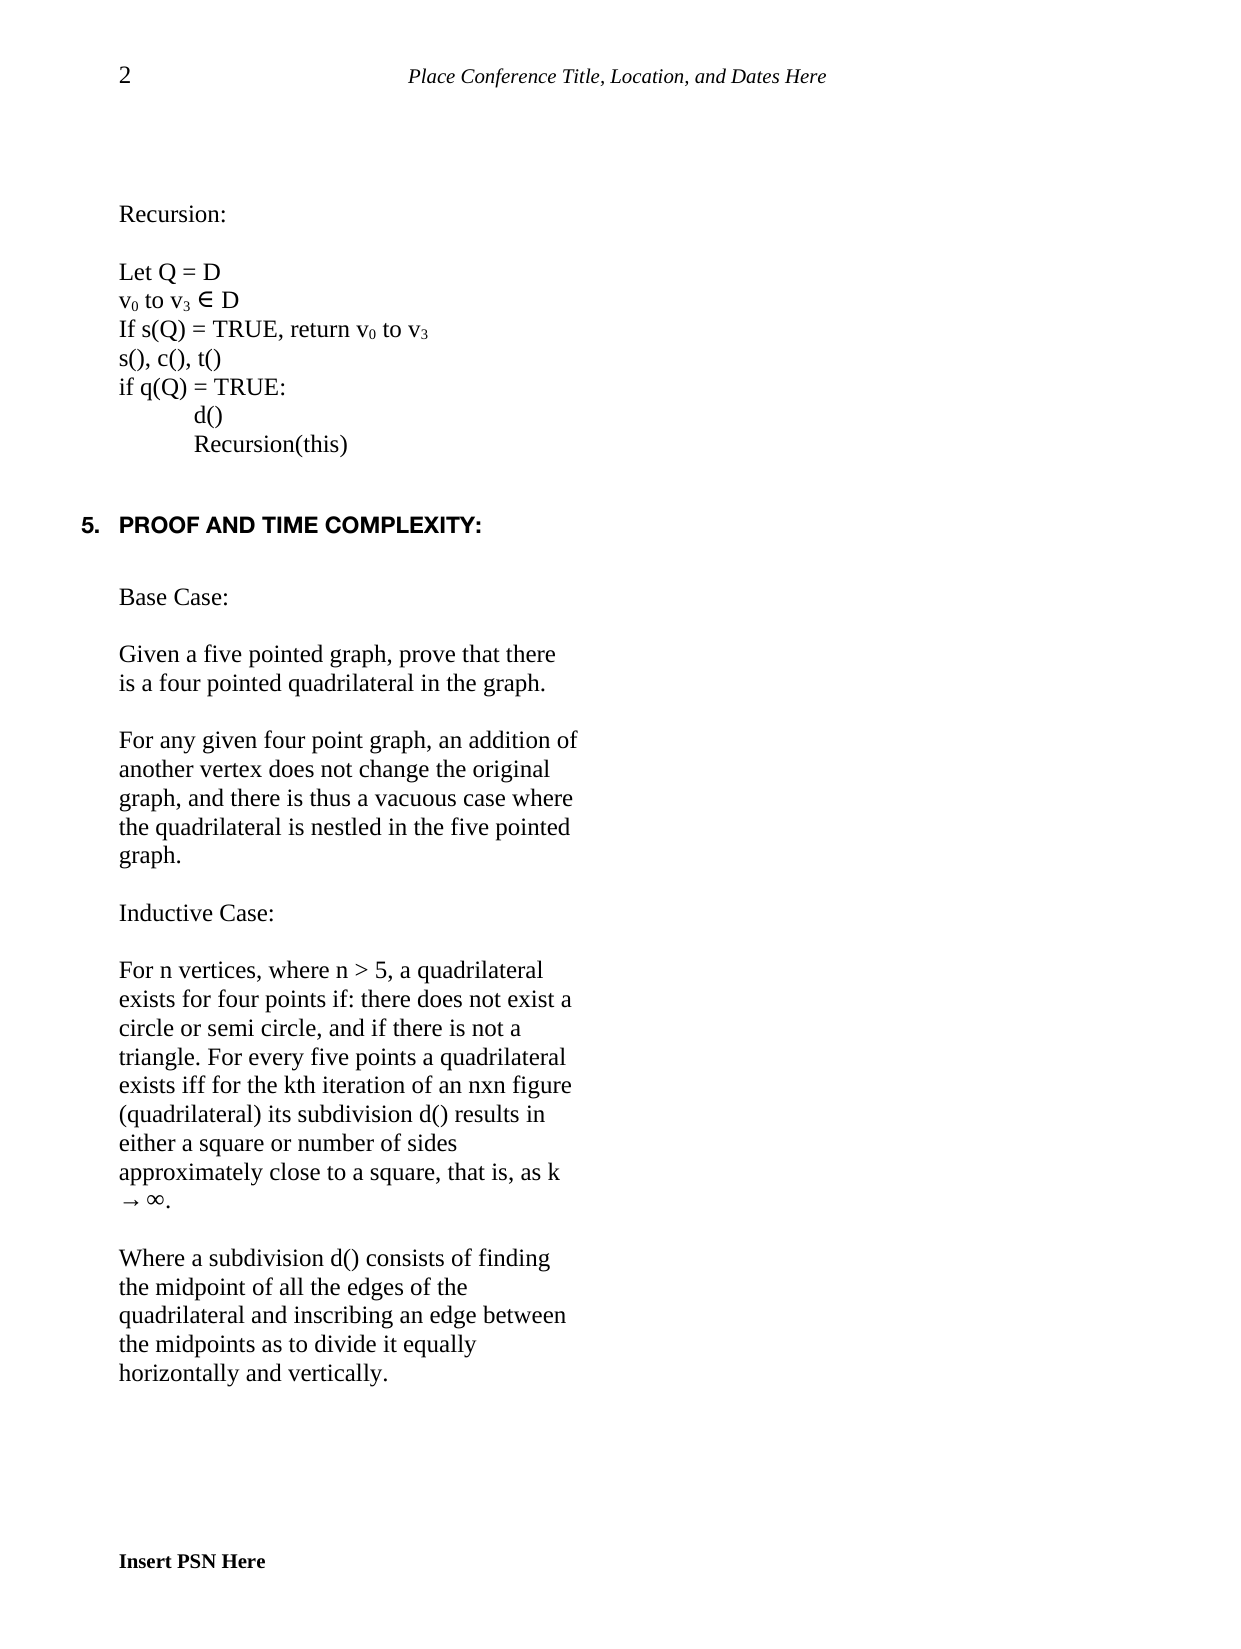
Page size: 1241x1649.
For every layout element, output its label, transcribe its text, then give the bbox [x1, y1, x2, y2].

text Let Q = D [118, 257, 582, 285]
text Inductive Case: [118, 898, 582, 927]
text Recursion: [118, 199, 582, 228]
text d() [118, 400, 582, 429]
text Given a five pointed graph, prove that there [118, 639, 582, 668]
text Base Case: [118, 582, 582, 610]
text if q(Q) = TRUE: [118, 372, 582, 400]
text For n vertices, where n > 5, a quadrilateral exists for four points if: there does not exist a circle or semi circle, and if there is not a triangle. For every five points a quadrilateral exists iff for the kth iteration of an nxn figure (quadrilateral) its subdivision d() results in either a square or number of sides approximately close to a square, that is, as k. [118, 955, 582, 1214]
text Where a subdivision d() consists of finding the midpoint of all the edges of the quadrilateral and inscribing an edge between the midpoints as to divide it equally horizontally and vertically. [118, 1243, 582, 1387]
text v0 to v3 D [118, 285, 582, 314]
text is a four pointed quadrilateral in the graph. [118, 668, 582, 697]
text For any given four point graph, an addition of another vertex does not change the original graph, and there is thus a vacuous case where the quadrilateral is nestled in the five pointed graph. [118, 725, 582, 869]
text If s(Q) = TRUE, return v0 to v3 [118, 314, 582, 343]
text s(), c(), t() [118, 343, 582, 372]
text Recursion(this) [118, 429, 582, 458]
subtitle PROOF AND TIME COMPLEXITY: [81, 512, 582, 540]
